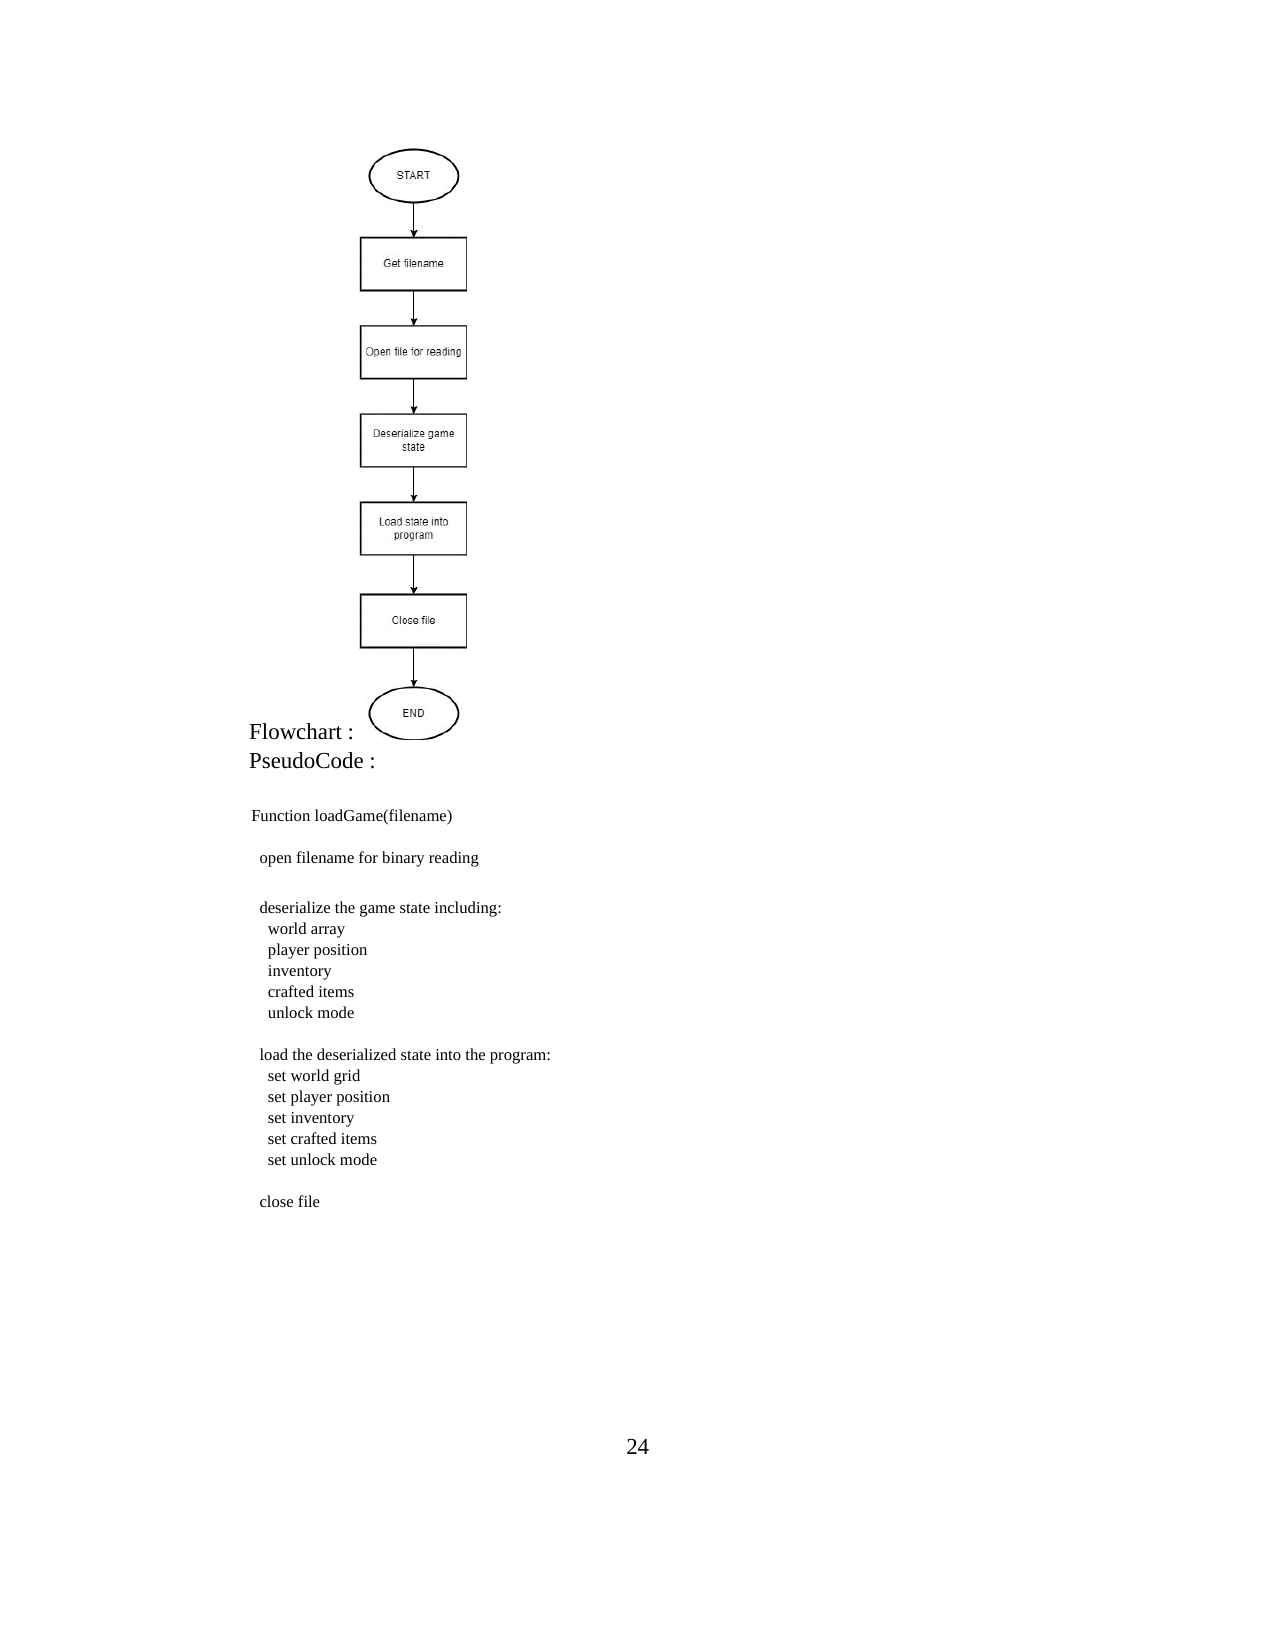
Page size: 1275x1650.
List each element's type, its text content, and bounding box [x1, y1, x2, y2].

text PseudoCode : [172, 747, 1106, 774]
text open filename for binary reading [251, 847, 1106, 867]
text Function loadGame(filename) [251, 805, 1106, 824]
text unlock mode [251, 1003, 1106, 1022]
text set inventory [251, 1108, 1106, 1127]
text deserialize the game state including: [251, 897, 1106, 917]
text set player position [251, 1087, 1106, 1106]
text set unlock mode [251, 1150, 1106, 1169]
picture [359, 148, 467, 740]
text player position [251, 939, 1106, 959]
text load the deserialized state into the program: [251, 1045, 1106, 1064]
text world array [251, 918, 1106, 938]
text set world grid [251, 1066, 1106, 1085]
text close file [251, 1192, 1106, 1211]
text Flowchart : [172, 149, 1106, 745]
text crafted items [251, 982, 1106, 1001]
text set crafted items [251, 1129, 1106, 1148]
text inventory [251, 961, 1106, 980]
